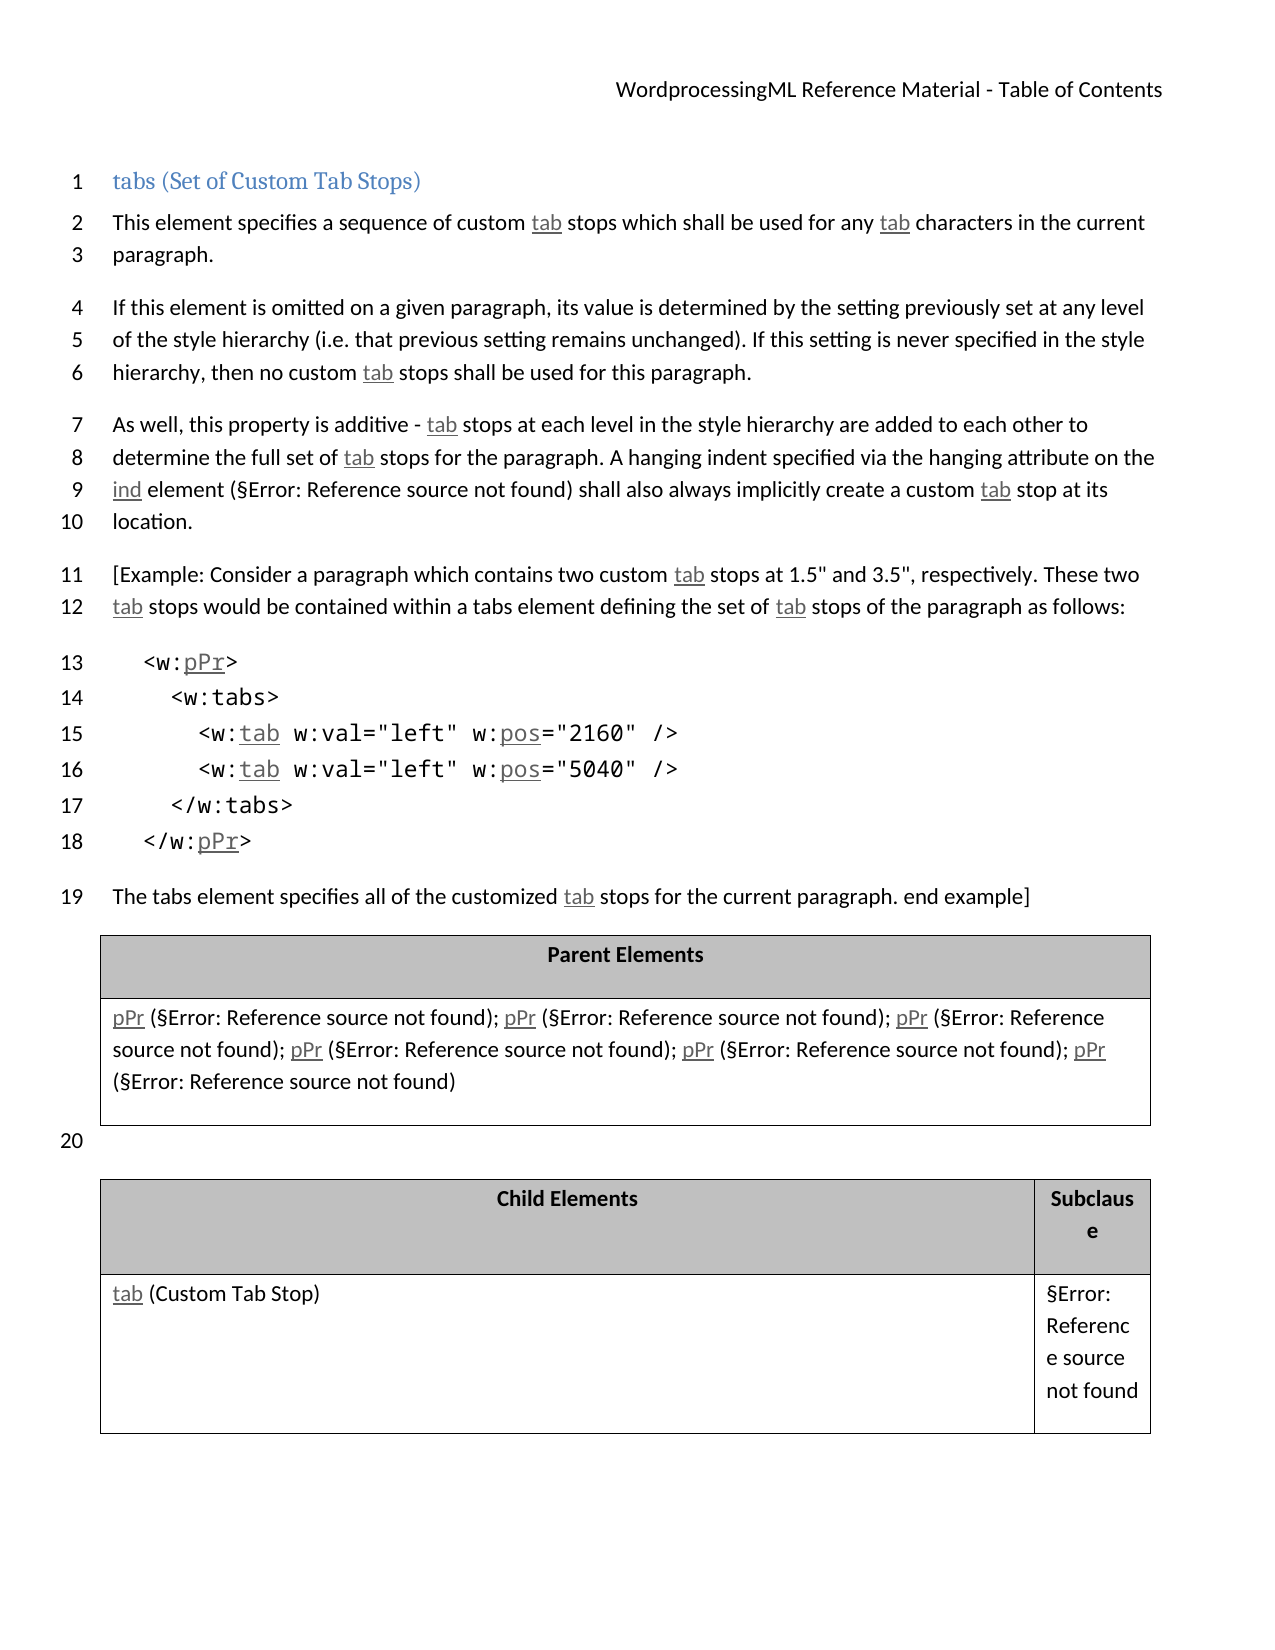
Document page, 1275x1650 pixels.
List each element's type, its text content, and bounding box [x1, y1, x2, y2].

text <w:tab w:val="left" w:pos="2160" /> [142, 717, 1162, 748]
table_header Child Elements [101, 1180, 1034, 1274]
text This element specifies a sequence of custom tab stops which shall be used for any tab characters in the current paragraph. [112, 208, 1162, 268]
text The tabs element specifies all of the customized tab stops for the current paragraph. end example] [112, 882, 1162, 910]
text [Example: Consider a paragraph which contains two custom tab stops at 1.5" and 3.5", respectively. These two tab stops would be contained within a tabs element defining the set of tab stops of the paragraph as follows: [112, 560, 1162, 620]
text If this element is omitted on a given paragraph, its value is determined by the setting previously set at any level of the style hierarchy (i.e. that previous setting remains unchanged). If this setting is never specified in the style hierarchy, then no custom tab stops shall be used for this paragraph. [112, 293, 1162, 386]
text </w:tabs> [142, 789, 1162, 820]
text <w:tabs> [142, 681, 1162, 713]
text <w:pPr> [142, 645, 1162, 677]
text </w:pPr> [142, 825, 1162, 856]
table_header Subclause [1035, 1180, 1150, 1274]
subtitle tabs (Set of Custom Tab Stops) [112, 167, 1162, 195]
table_header Parent Elements [101, 936, 1150, 998]
text <w:tab w:val="left" w:pos="5040" /> [142, 753, 1162, 784]
table_cell tab (Custom Tab Stop) [101, 1275, 1034, 1433]
